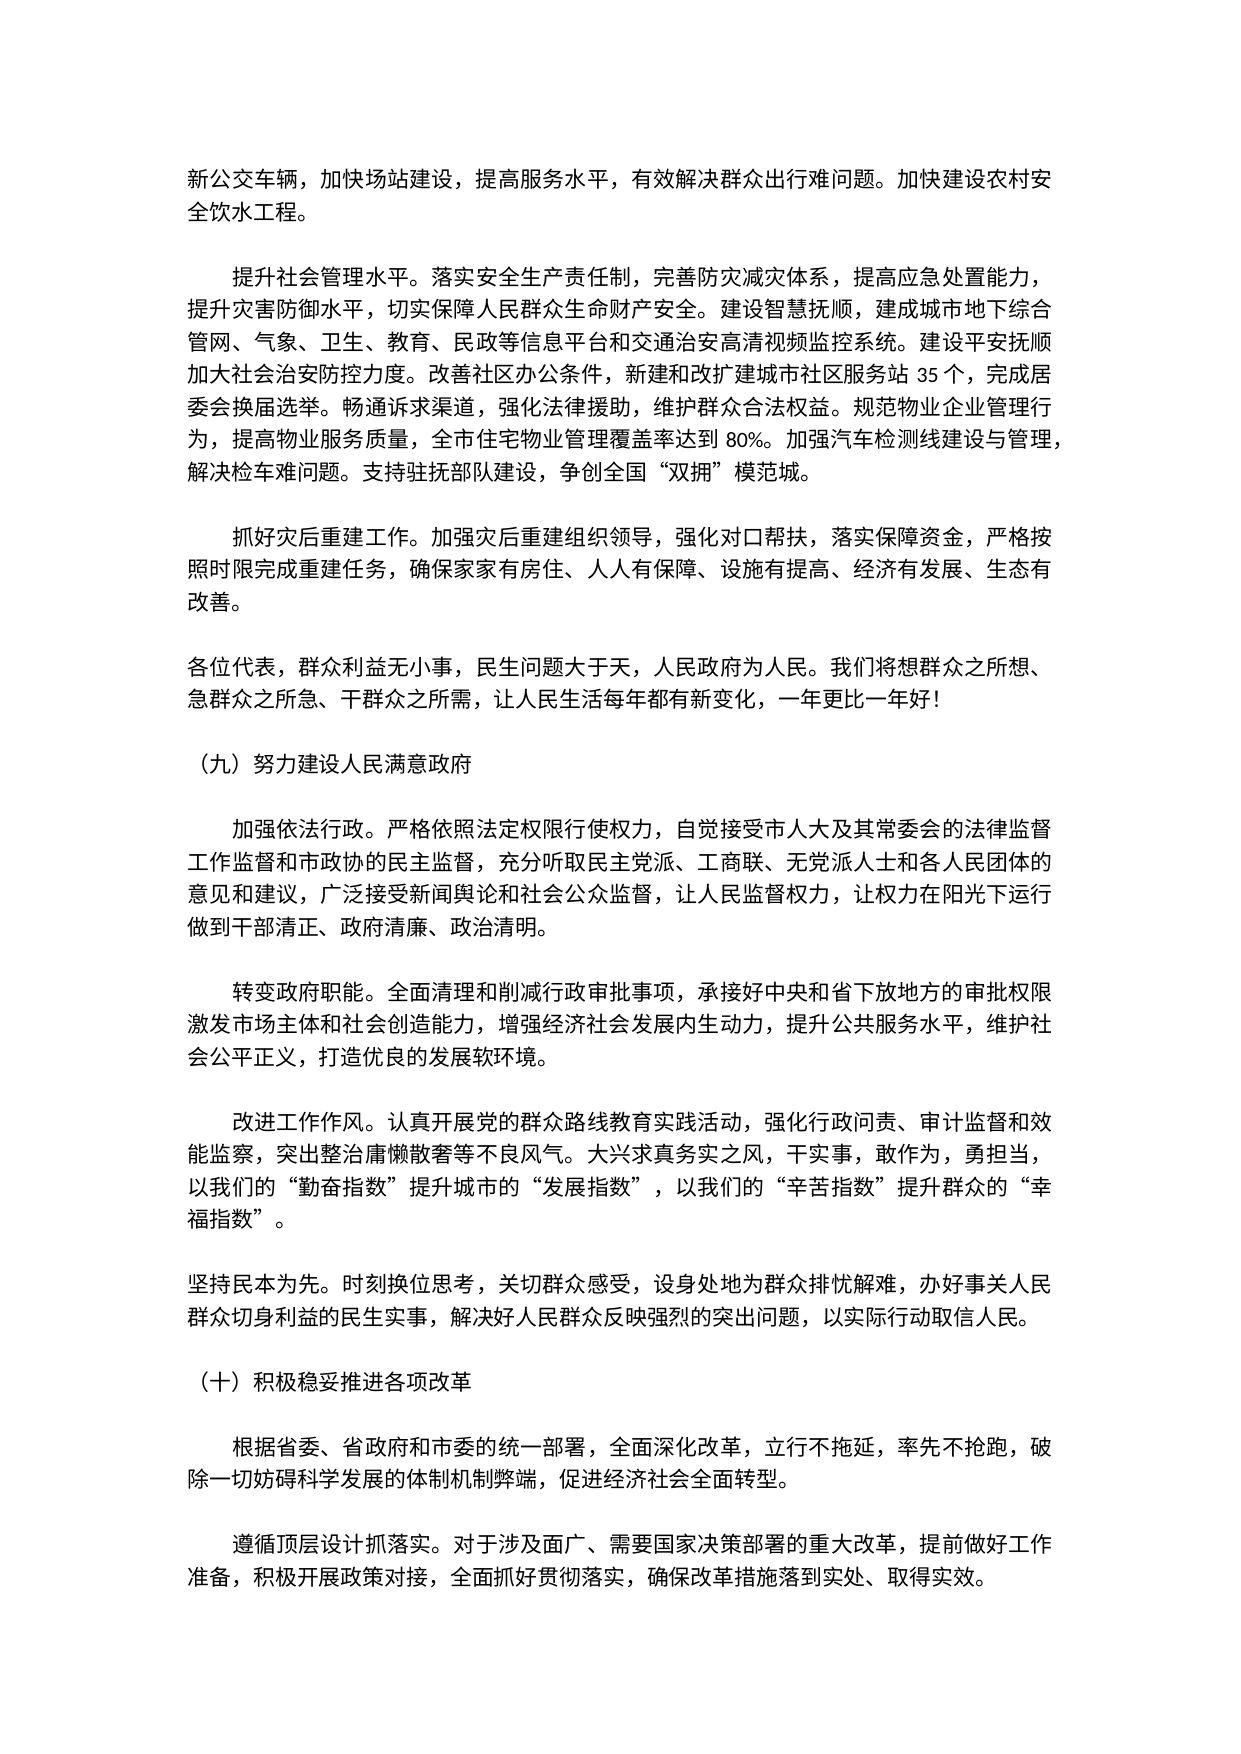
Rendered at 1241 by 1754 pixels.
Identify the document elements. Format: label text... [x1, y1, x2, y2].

text 提升社会管理水平。落实安全生产责任制，完善防灾减灾体系，提高应急处置能力，提升灾害防御水平，切实保障人民群众生命财产安全。建设智慧抚顺，建成城市地下综合管网、气象、卫生、教育、民政等信息平台和交通治安高清视频监控系统。建设平安抚顺，加大社会治安防控力度。改善社区办公条件，新建和改扩建城市社区服务站35个，完成居委会换届选举。畅通诉求渠道，强化法律援助，维护群众合法权益。规范物业企业管理行为，提高物业服务质量，全市住宅物业管理覆盖率达到80%。加强汽车检测线建设与管理，解决检车难问题。支持驻抚部队建设，争创全国“双拥”模范城。 [187, 259, 1053, 487]
text 转变政府职能。全面清理和削减行政审批事项，承接好中央和省下放地方的审批权限，激发市场主体和社会创造能力，增强经济社会发展内生动力，提升公共服务水平，维护社会公平正义，打造优良的发展软环境。 [187, 974, 1053, 1072]
text 坚持民本为先。时刻换位思考，关切群众感受，设身处地为群众排忧解难，办好事关人民群众切身利益的民生实事，解决好人民群众反映强烈的突出问题，以实际行动取信人民。 [187, 1267, 1053, 1332]
text 加强依法行政。严格依照法定权限行使权力，自觉接受市人大及其常委会的法律监督、工作监督和市政协的民主监督，充分听取民主党派、工商联、无党派人士和各人民团体的意见和建议，广泛接受新闻舆论和社会公众监督，让人民监督权力，让权力在阳光下运行，做到干部清正、政府清廉、政治清明。 [187, 812, 1053, 942]
text 改进工作作风。认真开展党的群众路线教育实践活动，强化行政问责、审计监督和效能监察，突出整治庸懒散奢等不良风气。大兴求真务实之风，干实事，敢作为，勇担当，以我们的“勤奋指数”提升城市的“发展指数”，以我们的“辛苦指数”提升群众的“幸福指数”。 [187, 1104, 1053, 1234]
text 抓好灾后重建工作。加强灾后重建组织领导，强化对口帮扶，落实保障资金，严格按照时限完成重建任务，确保家家有房住、人人有保障、设施有提高、经济有发展、生态有改善。 [187, 519, 1053, 617]
text 遵循顶层设计抓落实。对于涉及面广、需要国家决策部署的重大改革，提前做好工作准备，积极开展政策对接，全面抓好贯彻落实，确保改革措施落到实处、取得实效。 [187, 1527, 1053, 1592]
text 根据省委、省政府和市委的统一部署，全面深化改革，立行不拖延，率先不抢跑，破除一切妨碍科学发展的体制机制弊端，促进经济社会全面转型。 [187, 1429, 1053, 1494]
text （十）积极稳妥推进各项改革 [187, 1364, 1053, 1397]
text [187, 162, 1053, 227]
text （九）努力建设人民满意政府 [187, 747, 1053, 779]
text 各位代表，群众利益无小事，民生问题大于天，人民政府为人民。我们将想群众之所想、急群众之所急、干群众之所需，让人民生活每年都有新变化，一年更比一年好！ [187, 649, 1053, 714]
